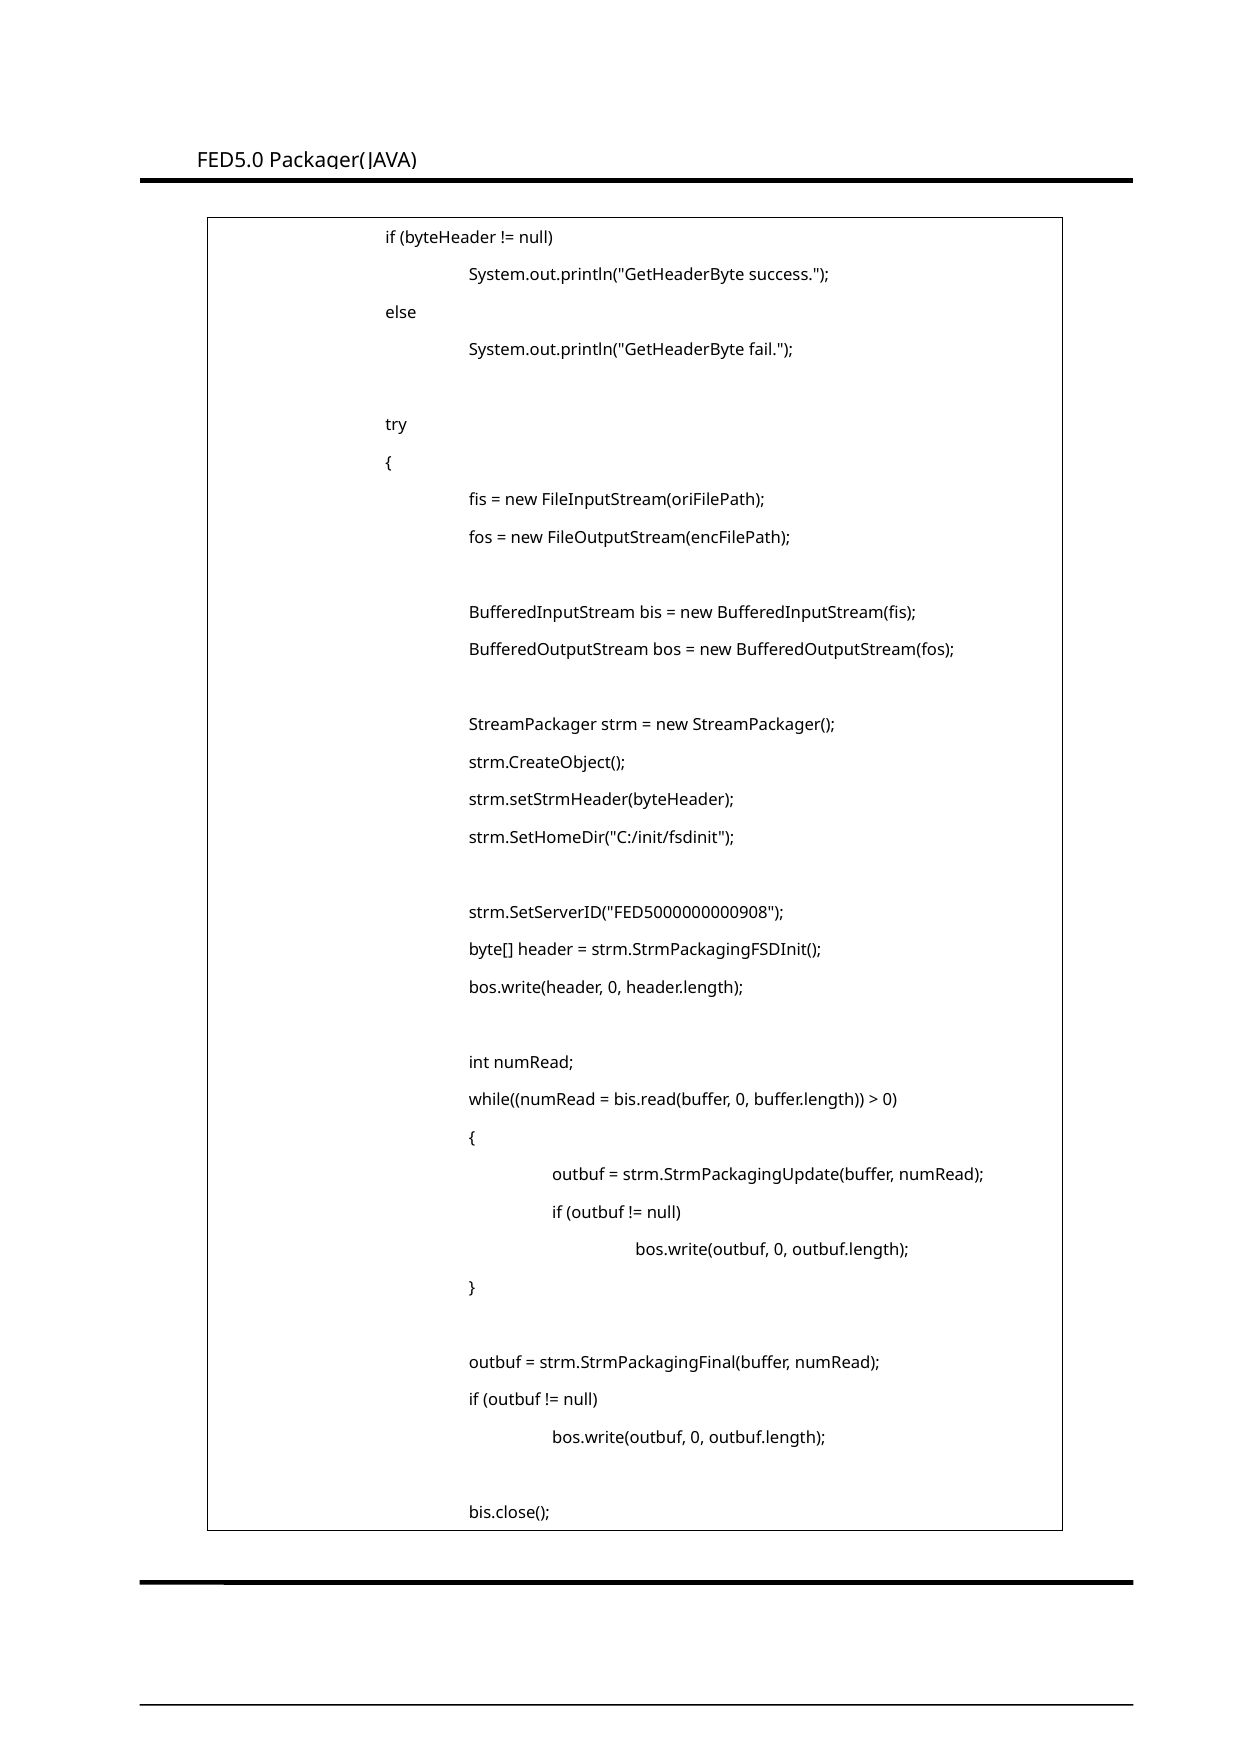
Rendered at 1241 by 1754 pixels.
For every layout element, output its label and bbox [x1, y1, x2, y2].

table_header [208, 218, 1062, 1530]
